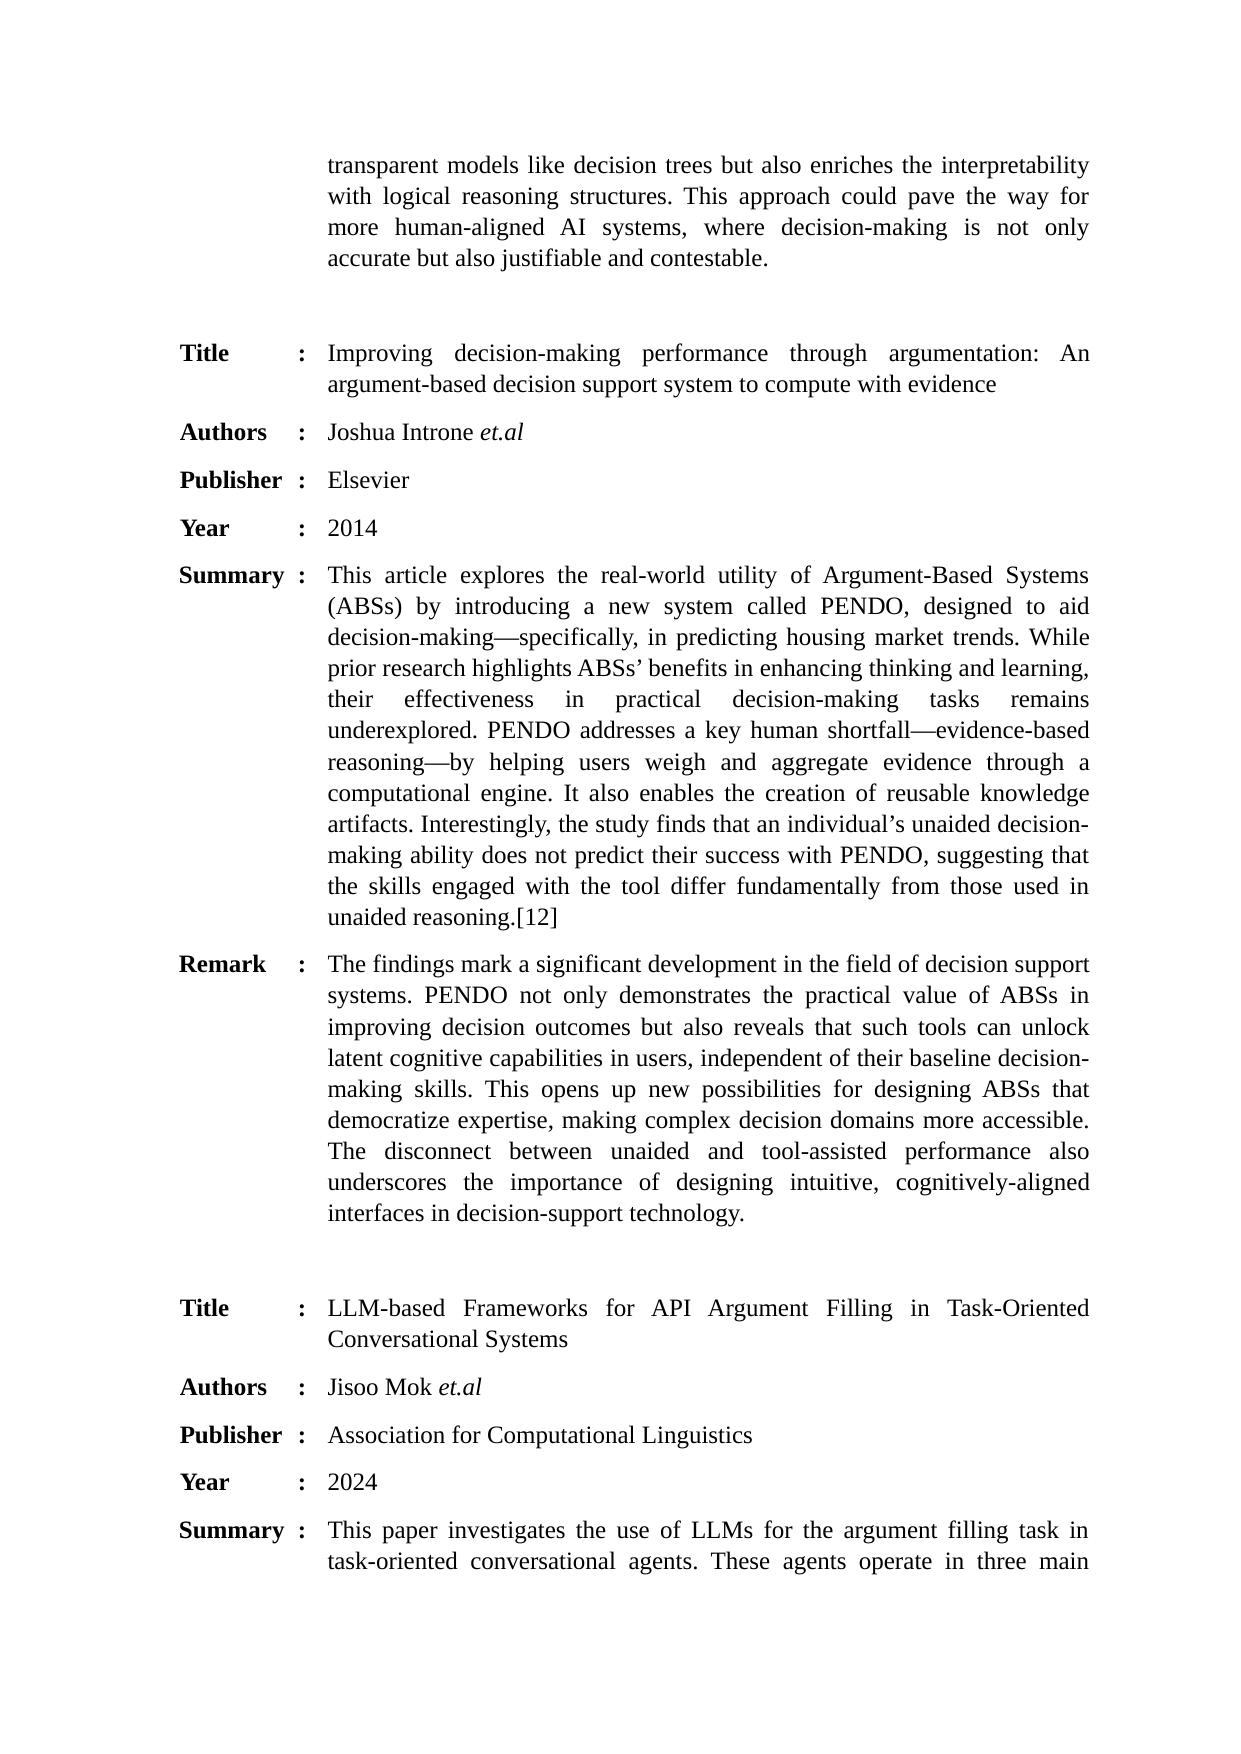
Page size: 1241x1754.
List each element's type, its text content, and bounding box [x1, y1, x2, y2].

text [179, 1515, 1090, 1575]
text Year : 2014 [179, 513, 1090, 541]
text Authors : Jisoo Mok et.al [150, 1372, 1090, 1401]
text Remark : The findings mark a significant development in the field of decision support systems. PENDO not only demonstrates the practical value of ABSs in improving decision outcomes but also reveals that such tools can unlock latent cognitive capabilities in users, independent of their baseline decision-making skills. This opens up new possibilities for designing ABSs that democratize expertise, making complex decision domains more accessible. The disconnect between unaided and tool-assisted performance also underscores the importance of designing intuitive, cognitively-aligned interfaces in decision-support technology. [179, 949, 1090, 1227]
text Year : 2024 [179, 1467, 1090, 1496]
text Publisher : Elsevier [150, 465, 1090, 494]
text Title : Improving decision-making performance through argumentation: An argument-based decision support system to compute with evidence [179, 338, 1090, 398]
text Publisher : Association for Computational Linguistics [150, 1420, 1090, 1448]
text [179, 150, 1090, 272]
text Authors : Joshua Introne et.al [150, 417, 1090, 446]
text Title : LLM-based Frameworks for API Argument Filling in Task-Oriented Conversational Systems [179, 1293, 1090, 1353]
text Summary : This article explores the real-world utility of Argument-Based Systems (ABSs) by introducing a new system called PENDO, designed to aid decision-making—specifically, in predicting housing market trends. While prior research highlights ABSs’ benefits in enhancing thinking and learning, their effectiveness in practical decision-making tasks remains underexplored. PENDO addresses a key human shortfall—evidence-based reasoning—by helping users weigh and aggregate evidence through a computational engine. It also enables the creation of reusable knowledge artifacts. Interestingly, the study finds that an individual’s unaided decision-making ability does not predict their success with PENDO, suggesting that the skills engaged with the tool differ fundamentally from those used in unaided reasoning.[12] [179, 560, 1090, 931]
